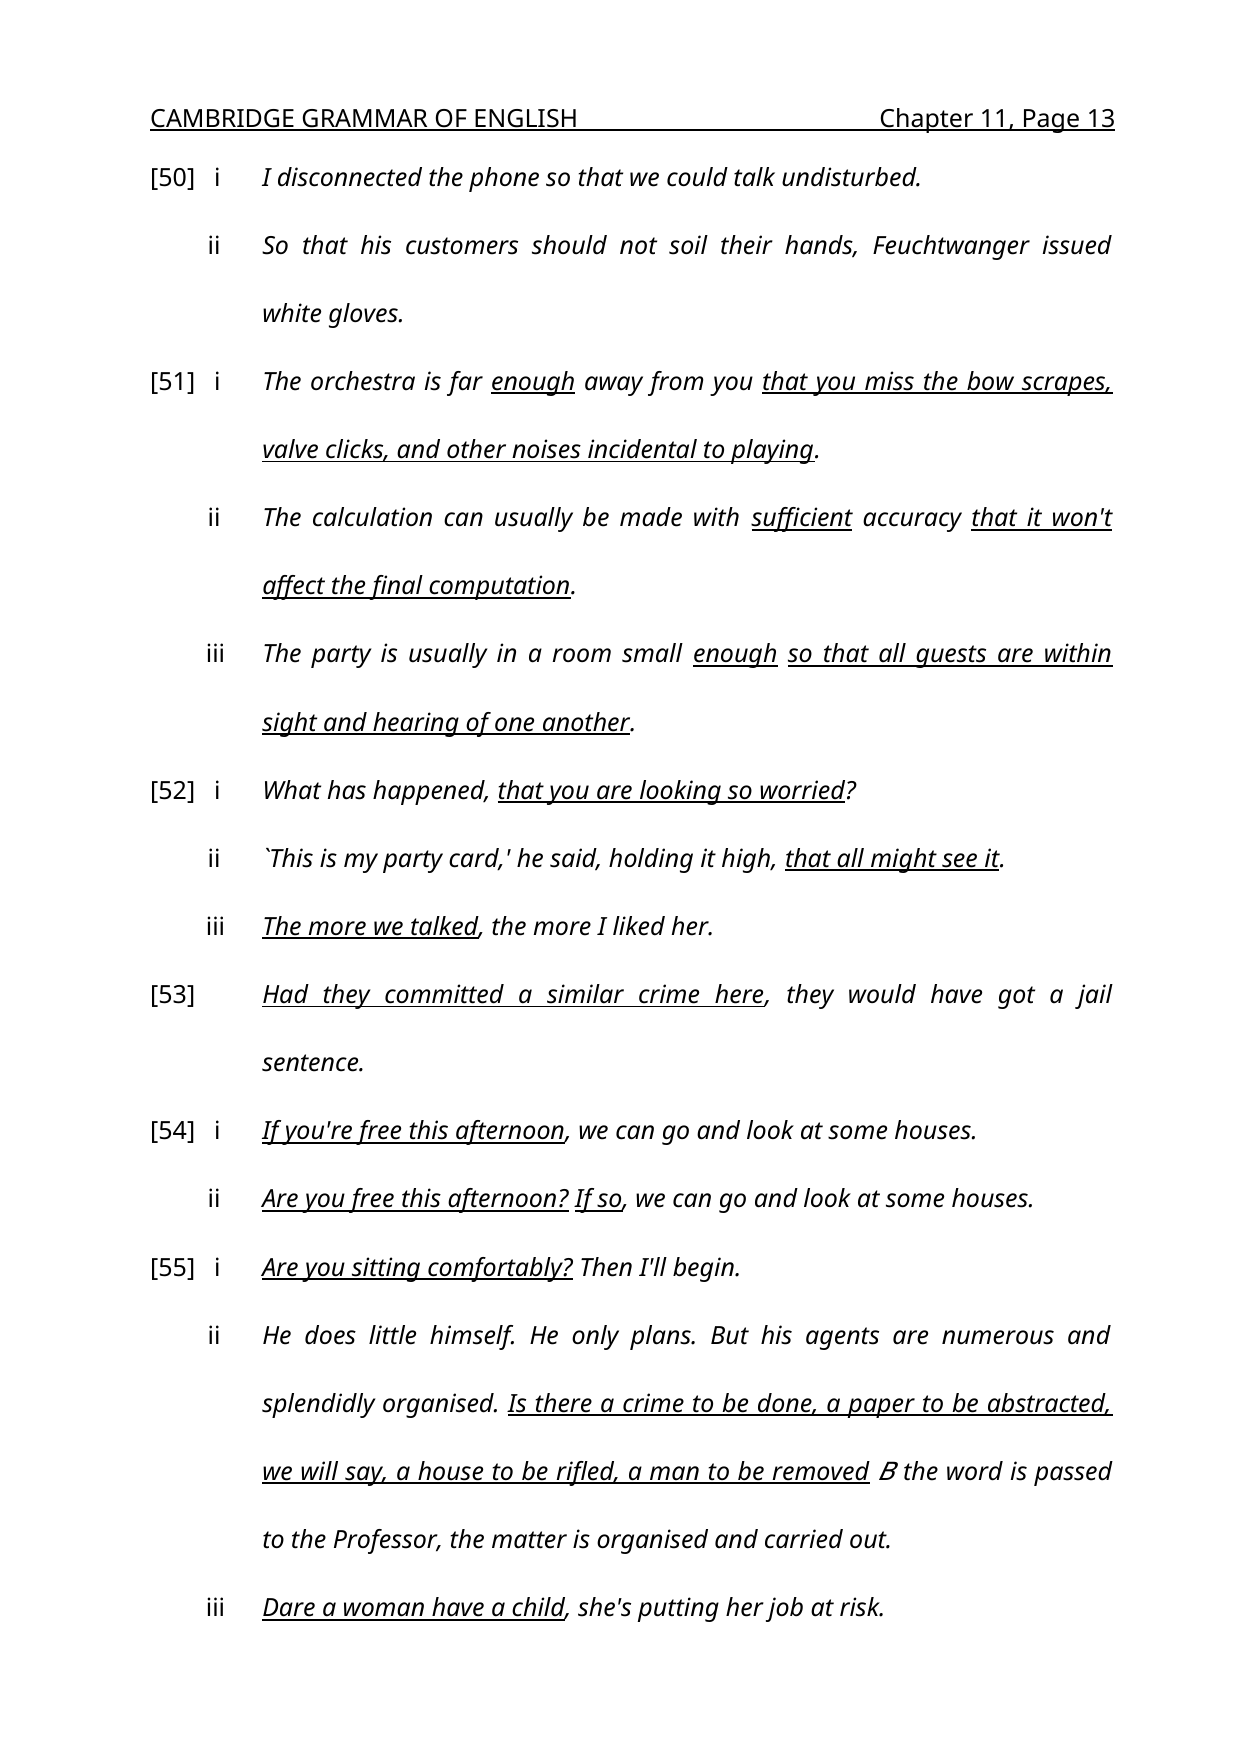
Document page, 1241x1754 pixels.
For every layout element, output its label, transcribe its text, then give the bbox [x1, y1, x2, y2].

text [54] i If you're free this afternoon, we can go and look at some houses. [150, 1113, 1115, 1147]
text iii Dare a woman have a child, she's putting her job at risk. [205, 1590, 1115, 1624]
text iii The more we talked, the more I liked her. [205, 909, 1115, 943]
text ii So that his customers should not soil their hands, Feuchtwanger issued white gloves. [205, 227, 1115, 329]
text ii `This is my party card,' he said, holding it high, that all might see it. [205, 841, 1115, 874]
text ii He does little himself. He only plans. But his agents are numerous and splendidly organised. Is there a crime to be done, a paper to be abstracted, we will say, a house to be rifled, a man to be removed the word is passed to the Professor, the matter is organised and carried out. [205, 1317, 1115, 1556]
text [50] i I disconnected the phone so that we could talk undisturbed. [150, 159, 1115, 193]
text [53] Had they committed a similar crime here, they would have got a jail sentence. [150, 977, 1115, 1079]
text [55] i Are you sitting comfortably? Then I'll begin. [150, 1249, 1115, 1283]
text iii The party is usually in a room small enough so that all guests are within sight and hearing of one another. [205, 636, 1115, 738]
text ii Are you free this afternoon? If so, we can go and look at some houses. [205, 1181, 1115, 1215]
text [52] i What has happened, that you are looking so worried? [150, 772, 1115, 806]
text ii The calculation can usually be made with sufficient accuracy that it won't affect the final computation. [205, 500, 1115, 602]
text [51] i The orchestra is far enough away from you that you miss the bow scrapes, valve clicks, and other noises incidental to playing. [150, 364, 1115, 466]
